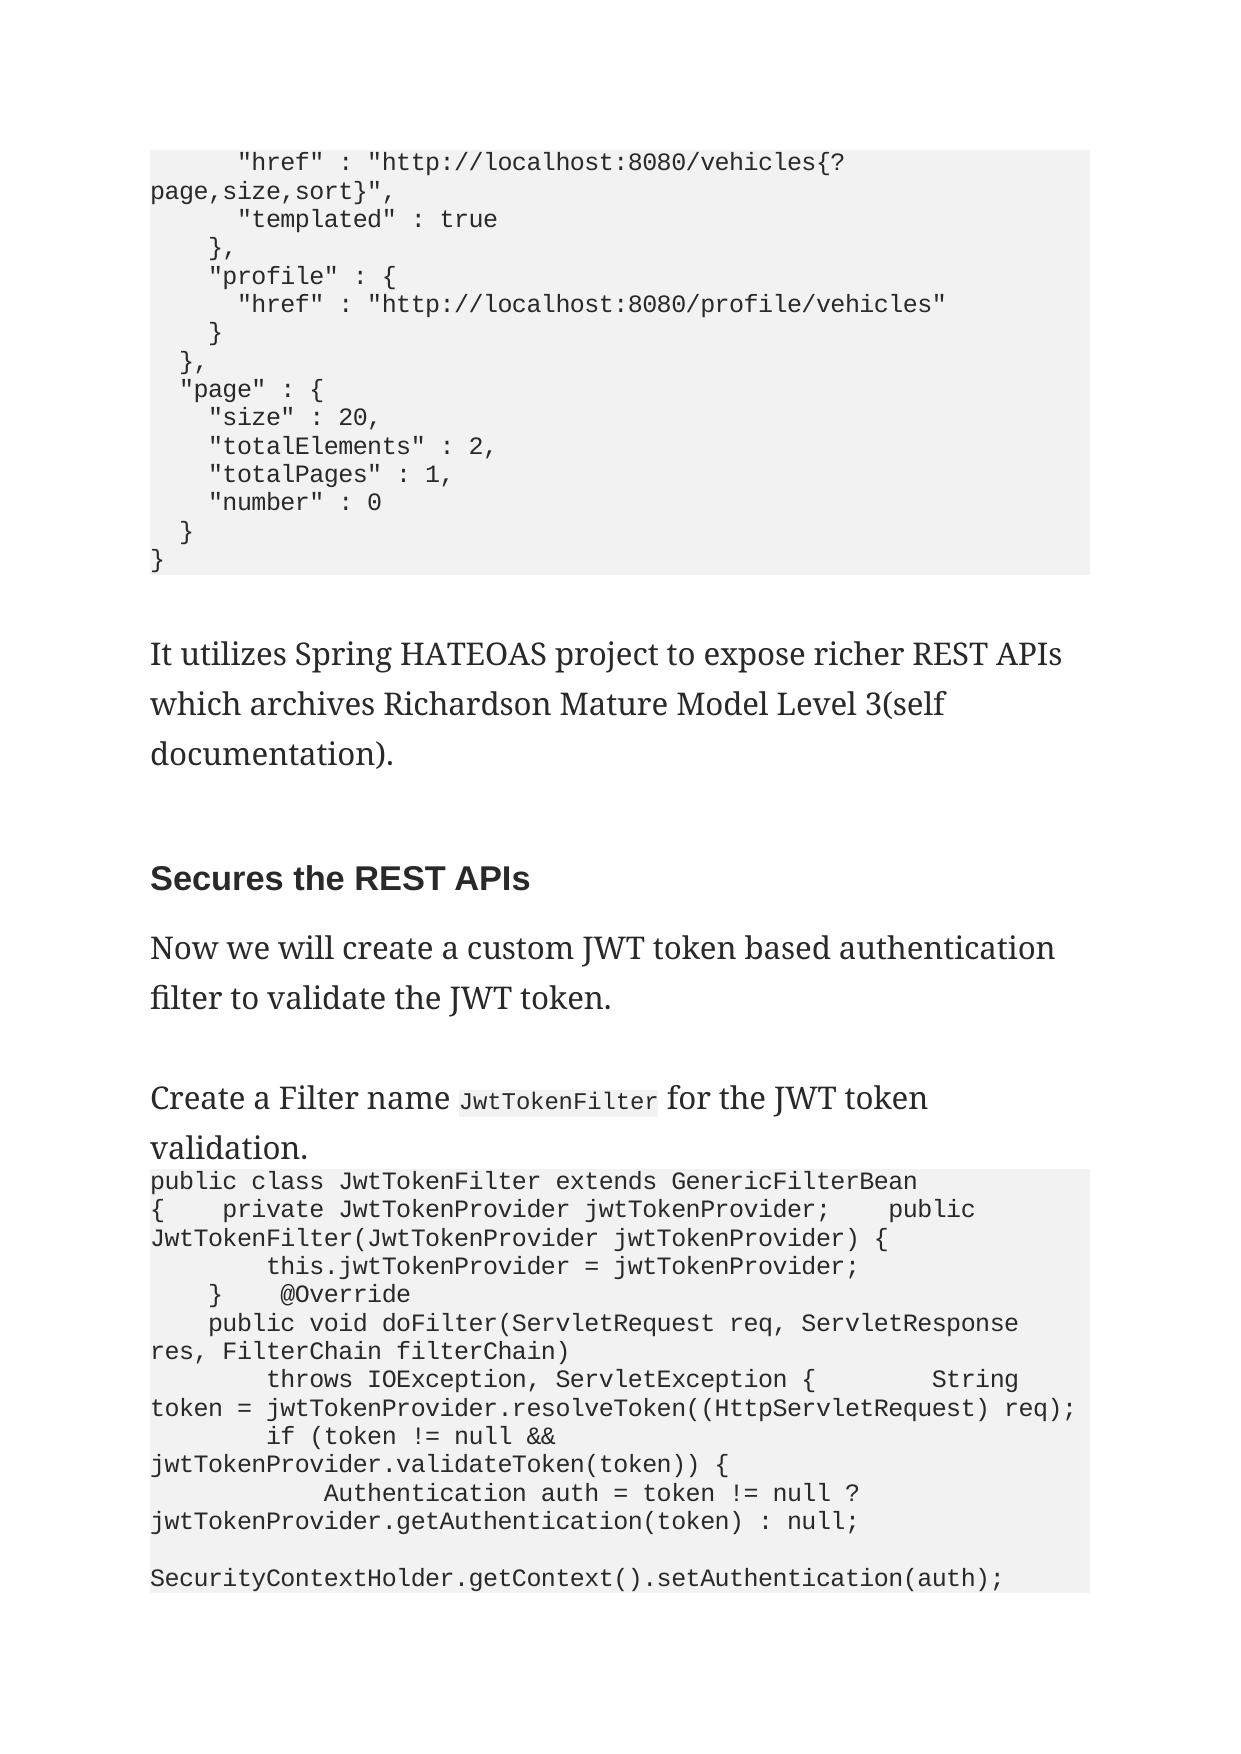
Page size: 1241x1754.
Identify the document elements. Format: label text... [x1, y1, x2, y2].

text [150, 150, 1090, 575]
text Now we will create a custom JWT token based authentication filter to validate the JWT token. [150, 919, 1090, 1019]
text It utilizes Spring HATEOAS project to expose richer REST APIs which archives Richardson Mature Model Level 3(self documentation). [150, 625, 1090, 775]
text Secures the REST APIs [150, 853, 1090, 897]
text Create a Filter name JwtTokenFilter for the JWT token validation. [150, 1069, 1090, 1169]
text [150, 1169, 1090, 1593]
